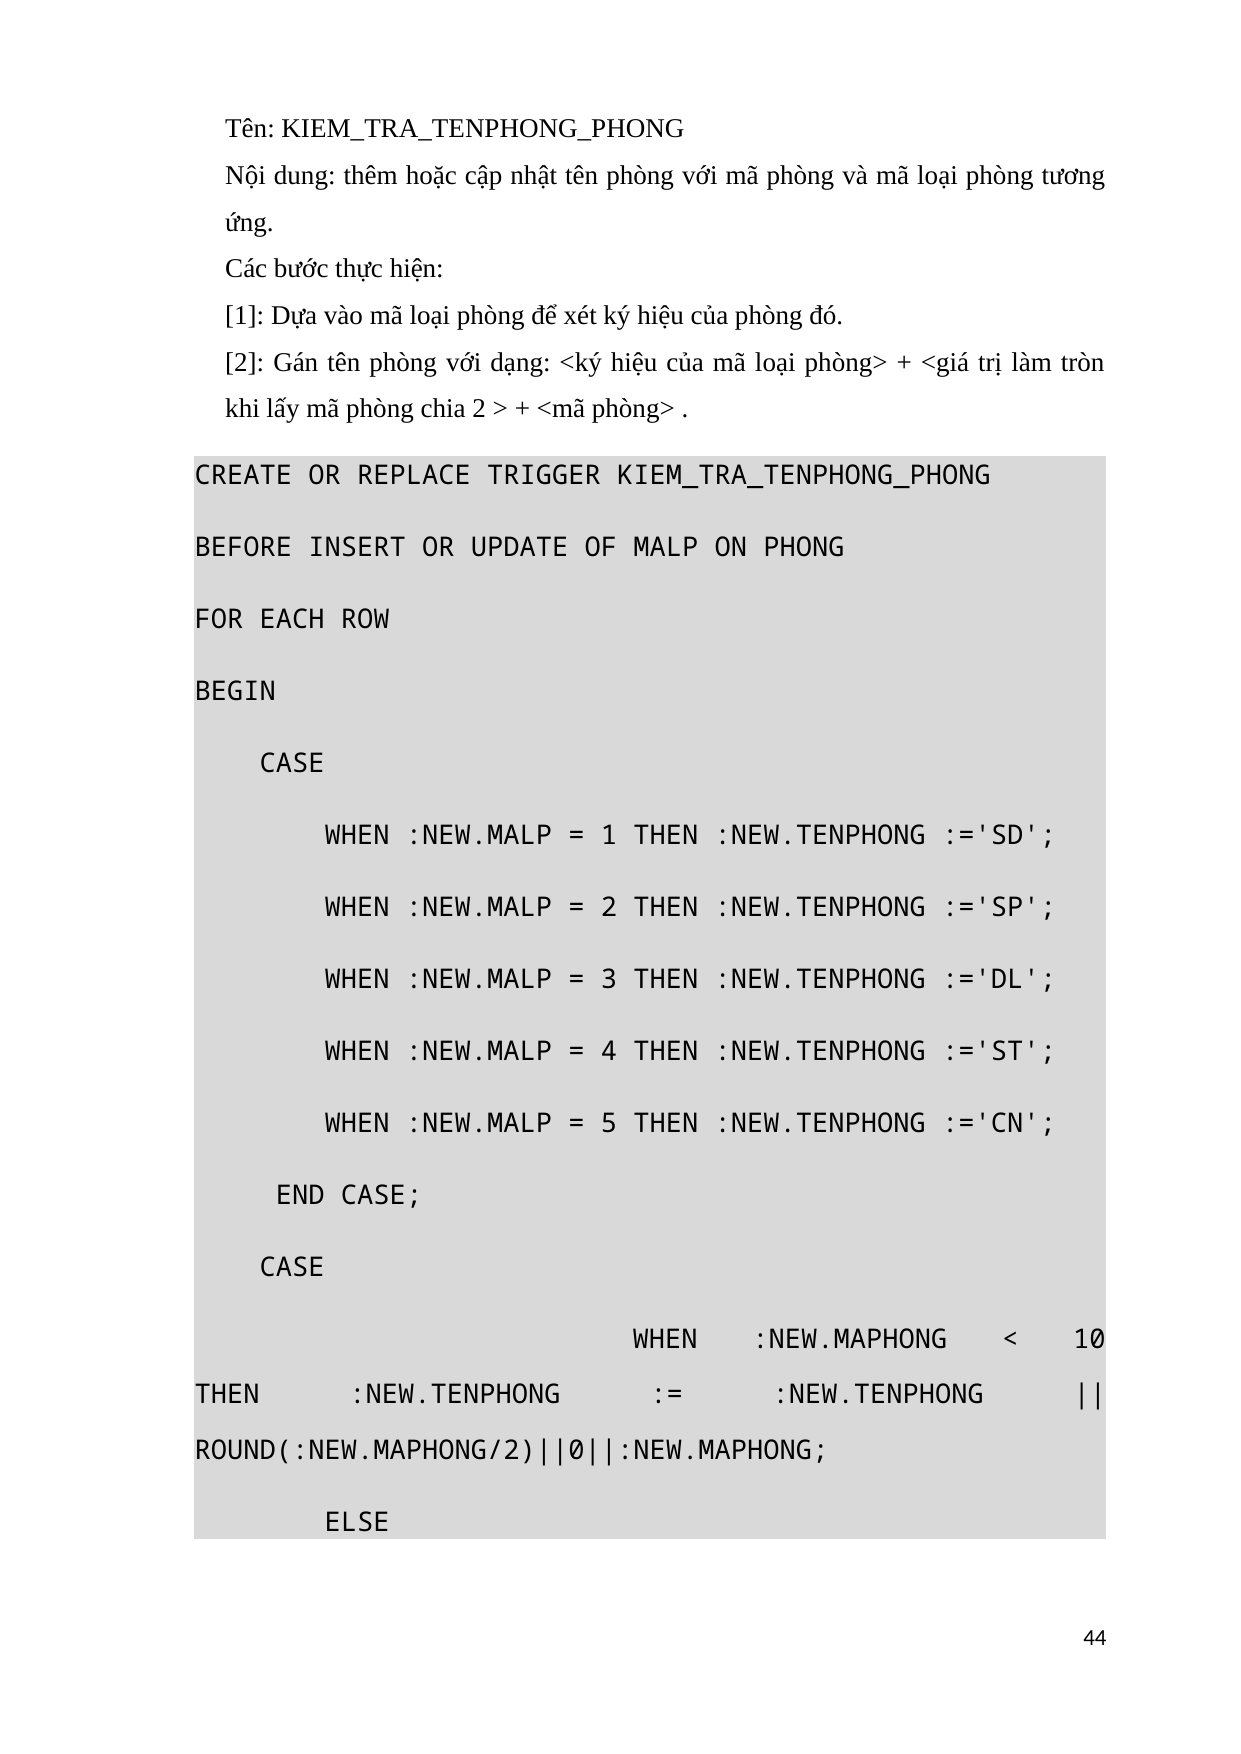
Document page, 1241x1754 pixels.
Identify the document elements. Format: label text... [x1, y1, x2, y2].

list Các bước thực hiện: [225, 252, 1106, 284]
list Tên: KIEM_TRA_TENPHONG_PHONG [225, 112, 1106, 144]
text CASE [194, 744, 1106, 781]
text BEGIN [194, 672, 1106, 709]
list Nội dung: thêm hoặc cập nhật tên phòng với mã phòng và mã loại phòng tương ứng. [225, 159, 1106, 237]
text BEFORE INSERT OR UPDATE OF MALP ON PHONG [194, 528, 1106, 565]
text WHEN :NEW.MALP = 2 THEN :NEW.TENPHONG :='SP'; [194, 888, 1106, 924]
list [1]: Dựa vào mã loại phòng để xét ký hiệu của phòng đó. [225, 299, 1106, 330]
text WHEN :NEW.MALP = 3 THEN :NEW.TENPHONG :='DL'; [194, 960, 1106, 997]
text WHEN :NEW.MALP = 1 THEN :NEW.TENPHONG :='SD'; [194, 816, 1106, 853]
text WHEN :NEW.MALP = 5 THEN :NEW.TENPHONG :='CN'; [194, 1104, 1106, 1141]
text CREATE OR REPLACE TRIGGER KIEM_TRA_TENPHONG_PHONG [194, 456, 1106, 493]
text ELSE [194, 1502, 1106, 1539]
text WHEN :NEW.MAPHONG < 10 THEN :NEW.TENPHONG := :NEW.TENPHONG ||ROUND(:NEW.MAPHONG/2)||0||:NEW.MAPHONG; [194, 1319, 1106, 1467]
text CASE [194, 1248, 1106, 1284]
text FOR EACH ROW [194, 600, 1106, 637]
text WHEN :NEW.MALP = 4 THEN :NEW.TENPHONG :='ST'; [194, 1032, 1106, 1068]
list [2]: Gán tên phòng với dạng: <ký hiệu của mã loại phòng> + <giá trị làm tròn khi lấy mã phòng chia 2 > + <mã phòng> . [225, 346, 1106, 424]
text END CASE; [194, 1176, 1106, 1212]
